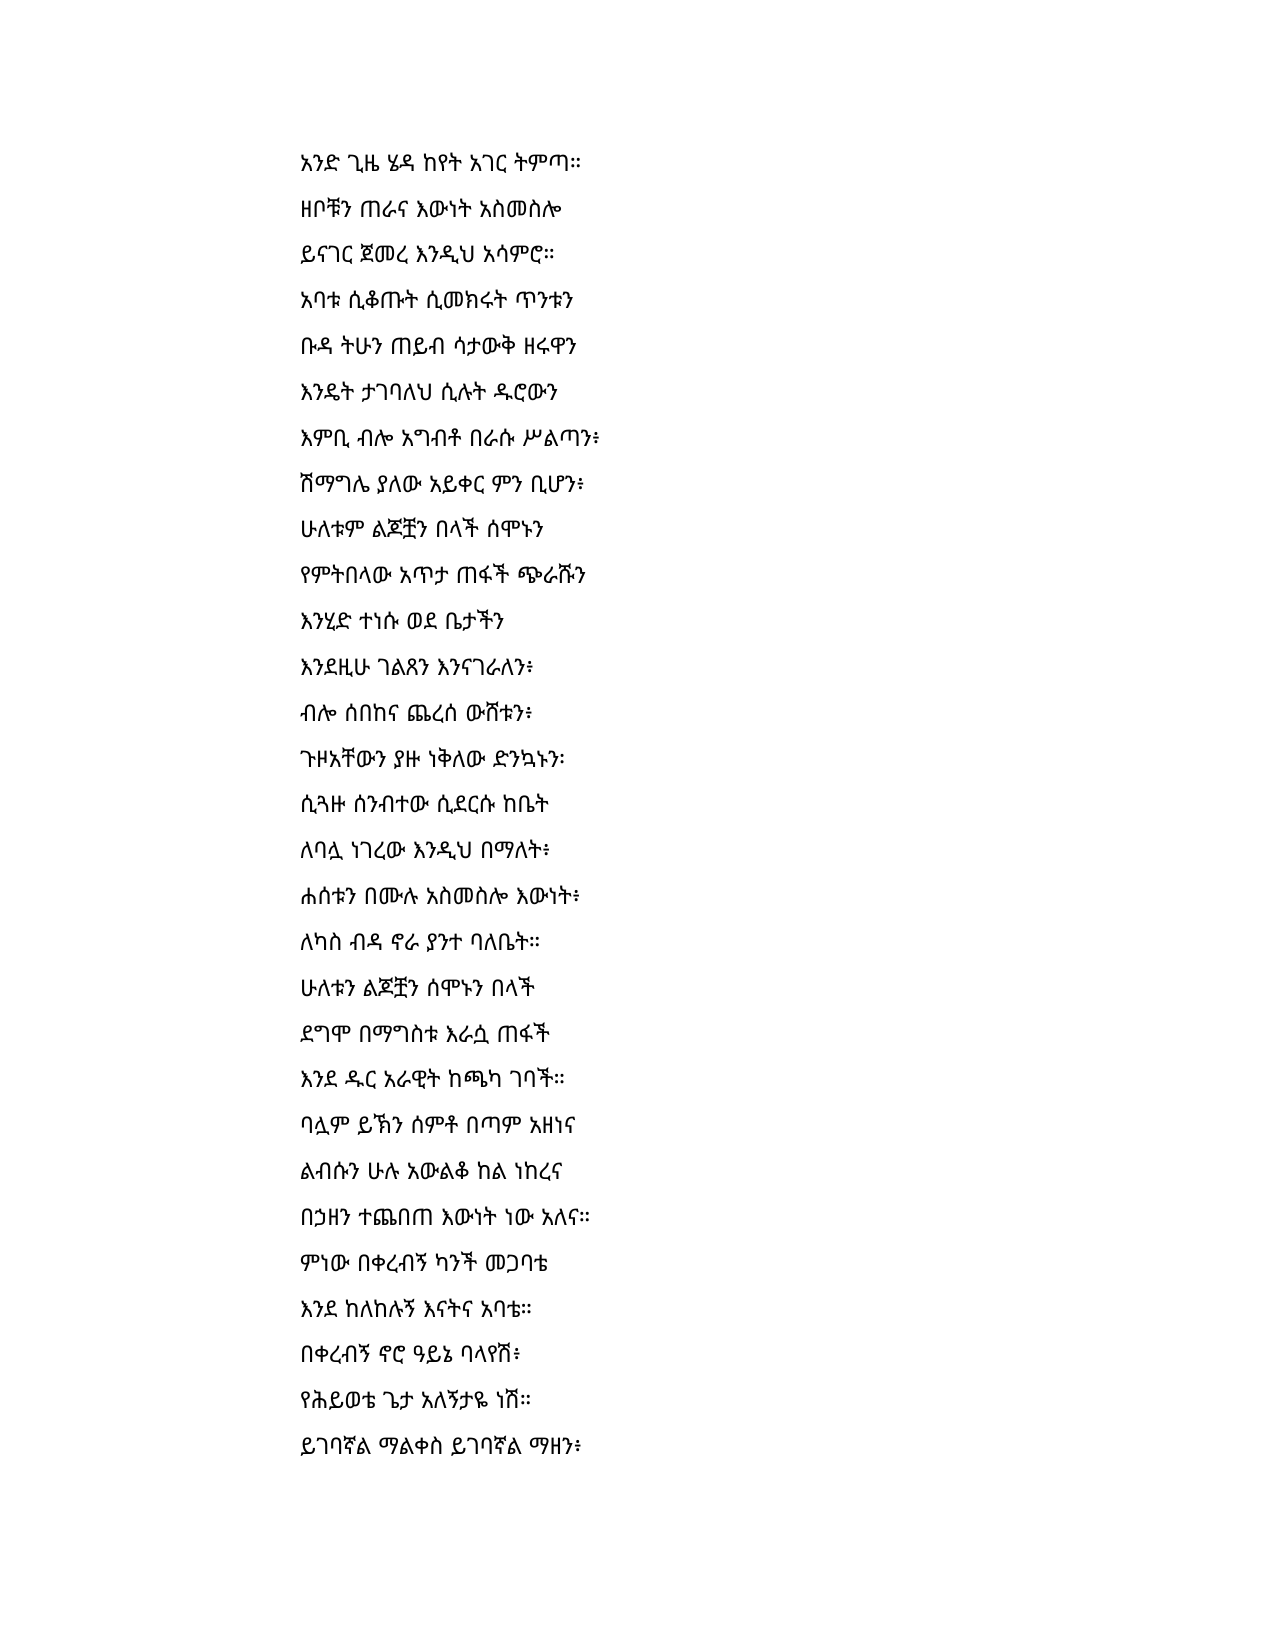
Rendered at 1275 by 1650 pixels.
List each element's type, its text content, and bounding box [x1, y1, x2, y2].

text ሁለቱን ልጆቿን ሰሞኑን በላች [150, 975, 1125, 1002]
text በኃዘን ተጨበጠ እውነት ነው አለና። [150, 1204, 1125, 1231]
text ልብሱን ሁሉ አውልቆ ከል ነከረና [150, 1158, 1125, 1185]
text ለባሏ ነገረው እንዲህ በማለት፥ [150, 837, 1125, 864]
text አባቱ ሲቆጡት ሲመክሩት ጥንቱን [150, 287, 1125, 314]
text እንሂድ ተነሱ ወደ ቤታችን [150, 608, 1125, 635]
text ሐሰቱን በሙሉ አስመስሎ እውነት፥ [150, 883, 1125, 910]
text ሲጓዙ ሰንብተው ሲደርሱ ከቤት [150, 792, 1125, 818]
text አንድ ጊዜ ሄዳ ከየት አገር ትምጣ። [150, 150, 1125, 177]
text ቡዳ ትሁን ጠይብ ሳታውቅ ዘሩዋን [150, 333, 1125, 360]
text የሕይወቴ ጌታ አለኝታዬ ነሽ። [150, 1387, 1125, 1414]
text እንደ ከለከሉኝ እናትና አባቴ። [150, 1296, 1125, 1322]
text በቀረብኝ ኖሮ ዓይኔ ባላየሽ፥ [150, 1342, 1125, 1368]
text ባሏም ይኽን ሰምቶ በጣም አዘነና [150, 1112, 1125, 1139]
text የምትበላው አጥታ ጠፋች ጭራሹን [150, 562, 1125, 589]
text ብሎ ሰበከና ጨረሰ ውሸቱን፥ [150, 700, 1125, 727]
text ይገባኛል ማልቀስ ይገባኛል ማዘን፥ [150, 1433, 1125, 1460]
text ዘቦቹን ጠራና እውነት አስመስሎ [150, 196, 1125, 222]
text እምቢ ብሎ አግብቶ በራሱ ሥልጣን፥ [150, 425, 1125, 452]
text ምነው በቀረብኝ ካንች መጋባቴ [150, 1250, 1125, 1277]
text ለካስ ብዳ ኖራ ያንተ ባለቤት። [150, 929, 1125, 956]
text ሁለቱም ልጆቿን በላች ሰሞኑን [150, 517, 1125, 543]
text ጉዞአቸውን ያዙ ነቅለው ድንኳኑን፡ [150, 746, 1125, 772]
text እንዴት ታገባለህ ሲሉት ዱሮውን [150, 379, 1125, 406]
text ይናገር ጀመረ እንዲህ አሳምሮ። [150, 242, 1125, 268]
text ደግሞ በማግስቱ እራሷ ጠፋች [150, 1021, 1125, 1047]
text እንደዚሁ ገልጸን እንናገራለን፥ [150, 654, 1125, 681]
text ሽማግሌ ያለው አይቀር ምን ቢሆን፥ [150, 471, 1125, 497]
text እንደ ዱር አራዊት ከጫካ ገባች። [150, 1067, 1125, 1093]
